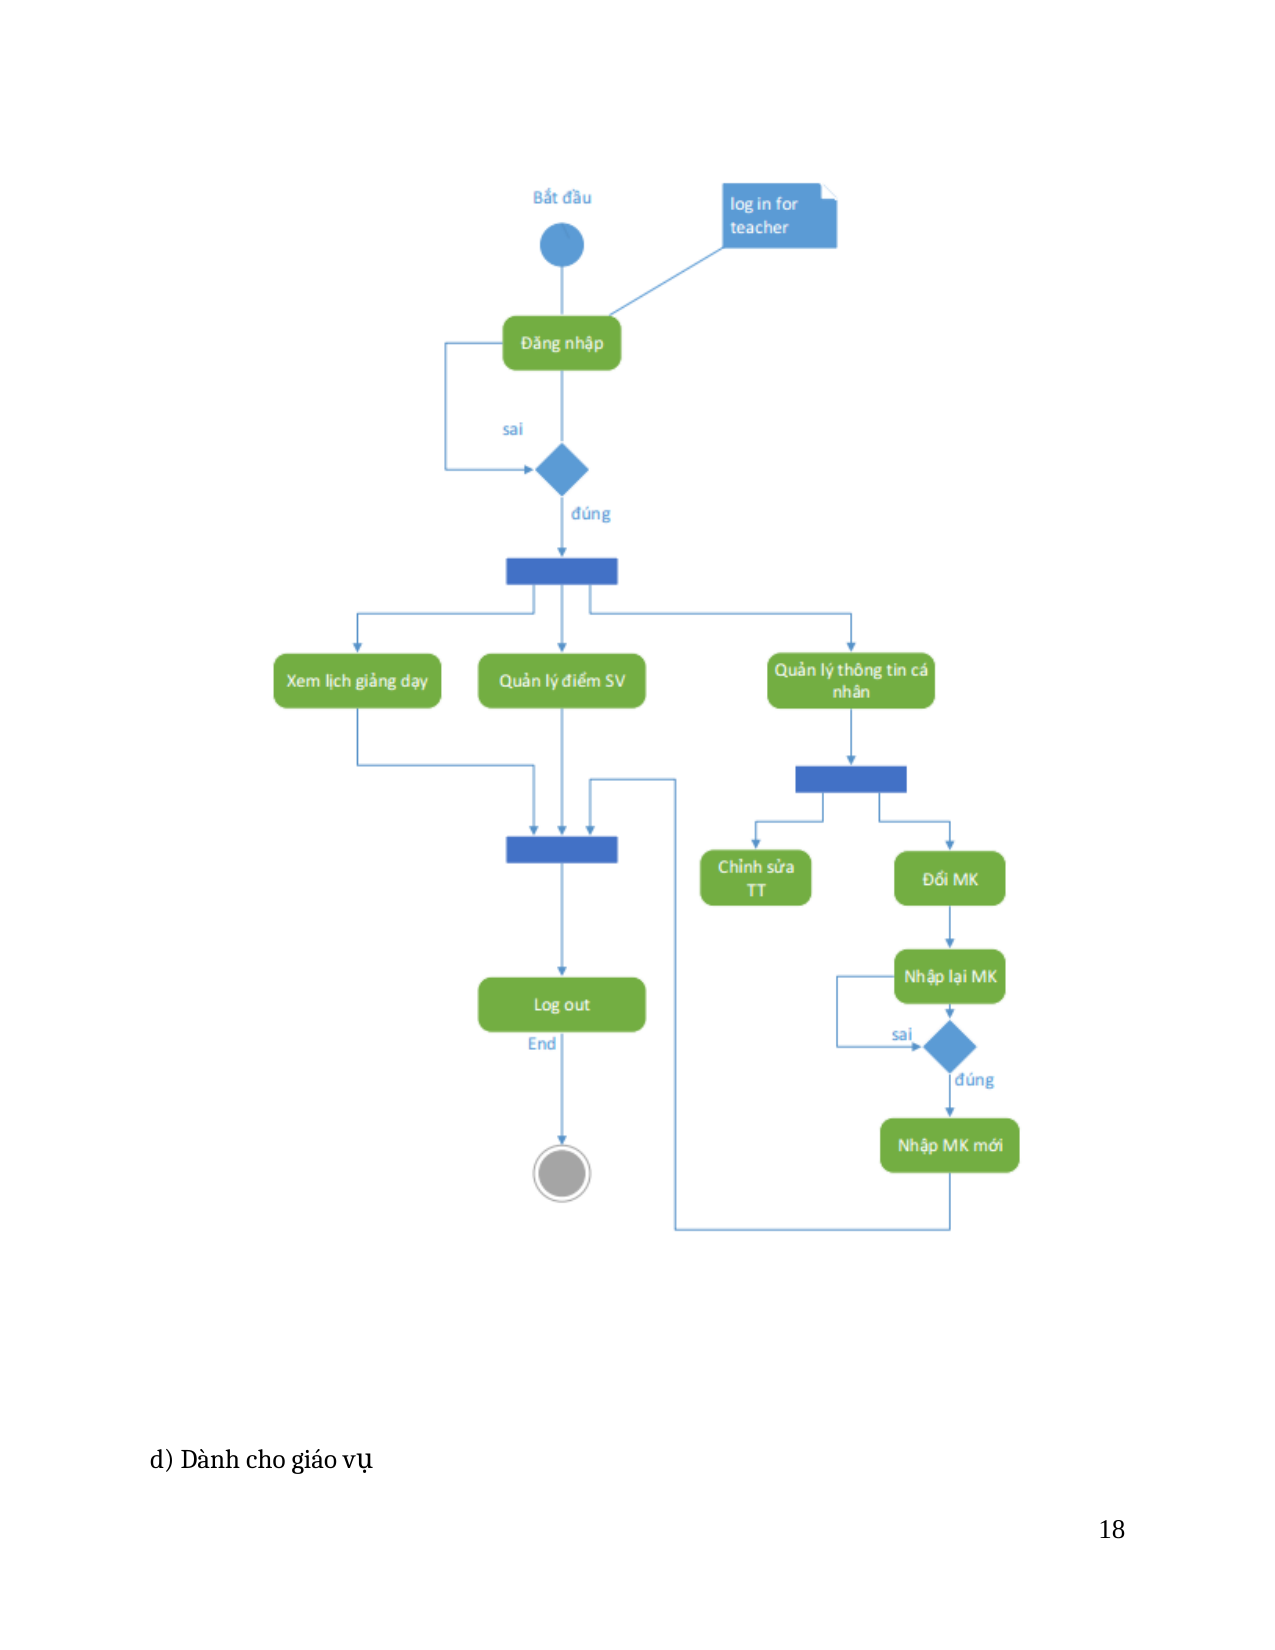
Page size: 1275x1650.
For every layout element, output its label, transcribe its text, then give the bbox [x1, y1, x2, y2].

text d) Dành cho giáo vụ [150, 1444, 1125, 1476]
picture [242, 150, 1033, 1250]
